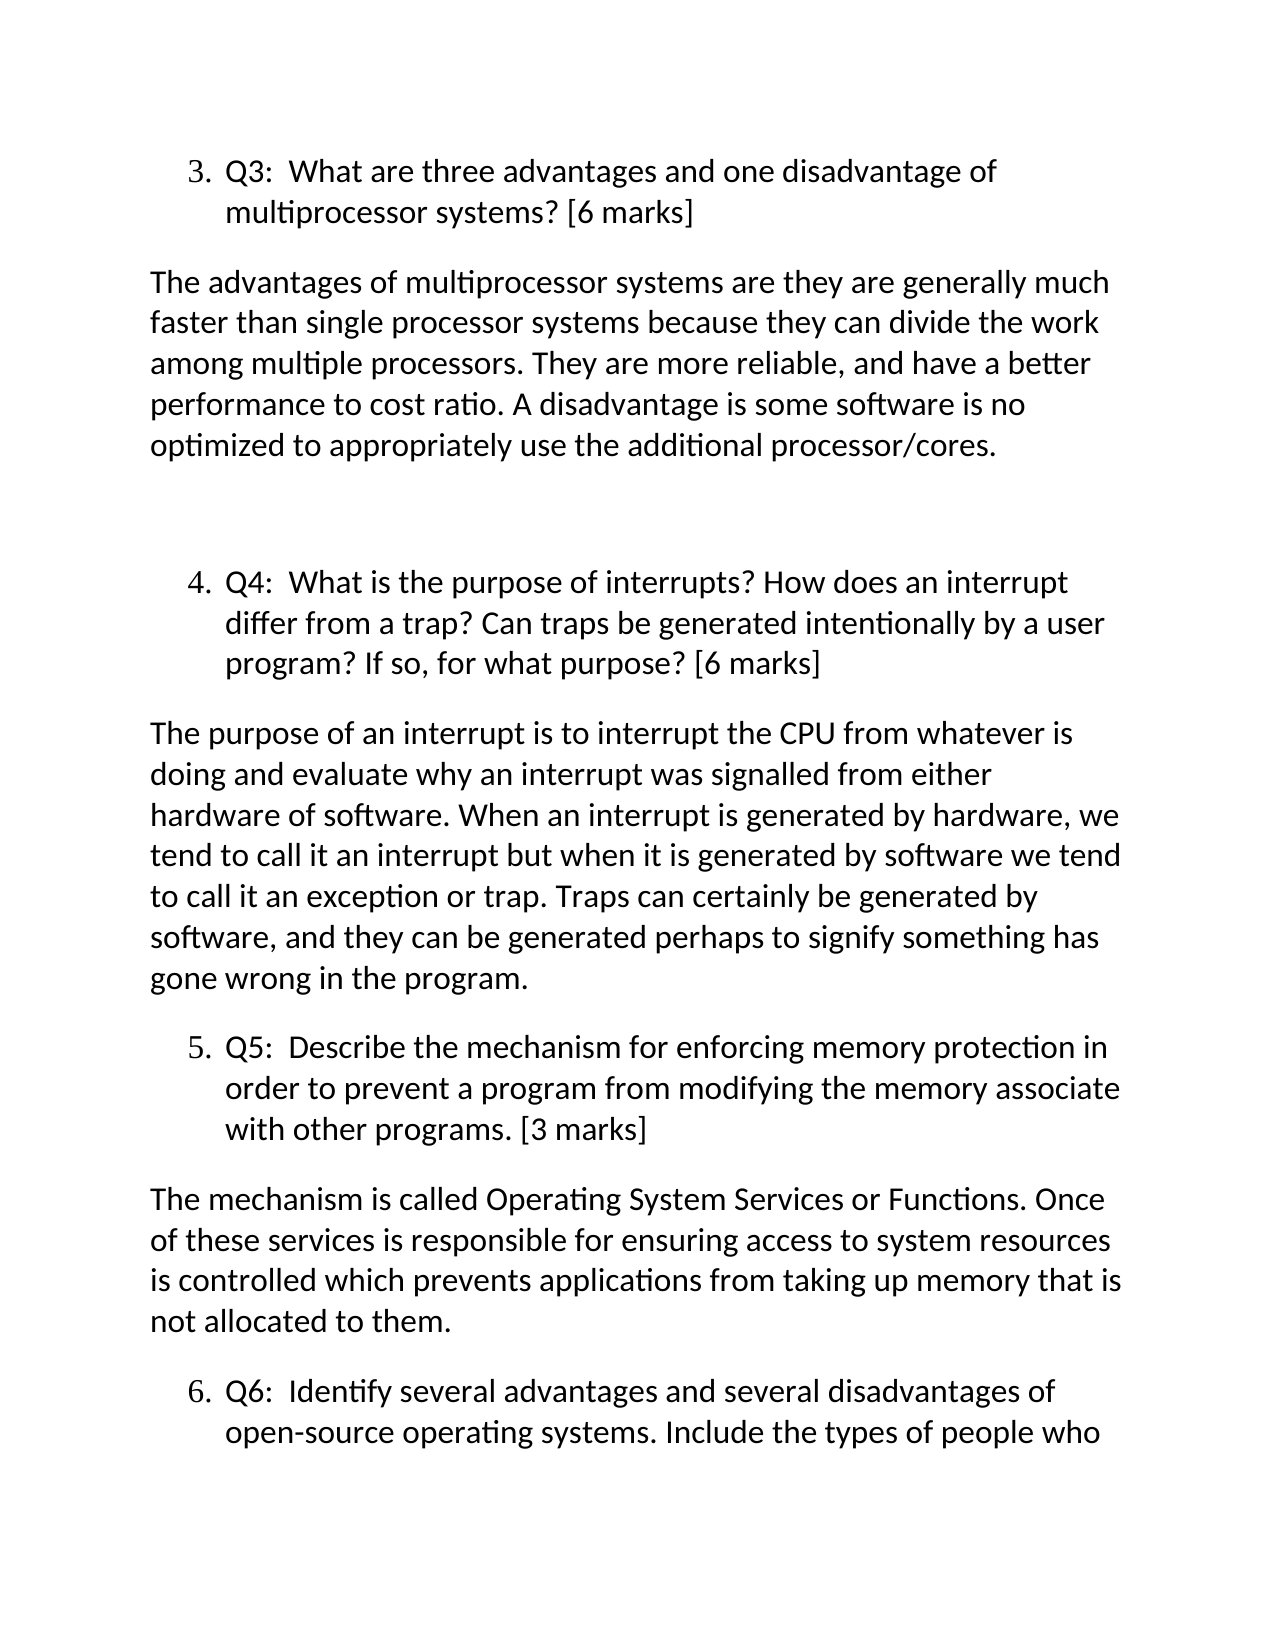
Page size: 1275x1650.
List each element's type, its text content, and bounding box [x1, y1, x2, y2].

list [187, 1370, 1125, 1451]
list Q4: What is the purpose of interrupts? How does an interrupt differ from a trap? Can traps be generated intentionally by a user program? If so, for what purpose? [6 marks] [187, 561, 1125, 683]
list Q3: What are three advantages and one disadvantage of multiprocessor systems? [6 marks] [187, 150, 1125, 231]
text The purpose of an interrupt is to interrupt the CPU from whatever is doing and evaluate why an interrupt was signalled from either hardware of software. When an interrupt is generated by hardware, we tend to call it an interrupt but when it is generated by software we tend to call it an exception or trap. Traps can certainly be generated by software, and they can be generated perhaps to signify something has gone wrong in the program. [150, 712, 1125, 997]
list Q5: Describe the mechanism for enforcing memory protection in order to prevent a program from modifying the memory associate with other programs. [3 marks] [187, 1027, 1125, 1149]
text The mechanism is called Operating System Services or Functions. Once of these services is responsible for ensuring access to system resources is controlled which prevents applications from taking up memory that is not allocated to them. [150, 1178, 1125, 1341]
text The advantages of multiprocessor systems are they are generally much faster than single processor systems because they can divide the work among multiple processors. They are more reliable, and have a better performance to cost ratio. A disadvantage is some software is no optimized to appropriately use the additional processor/cores. [150, 261, 1125, 464]
